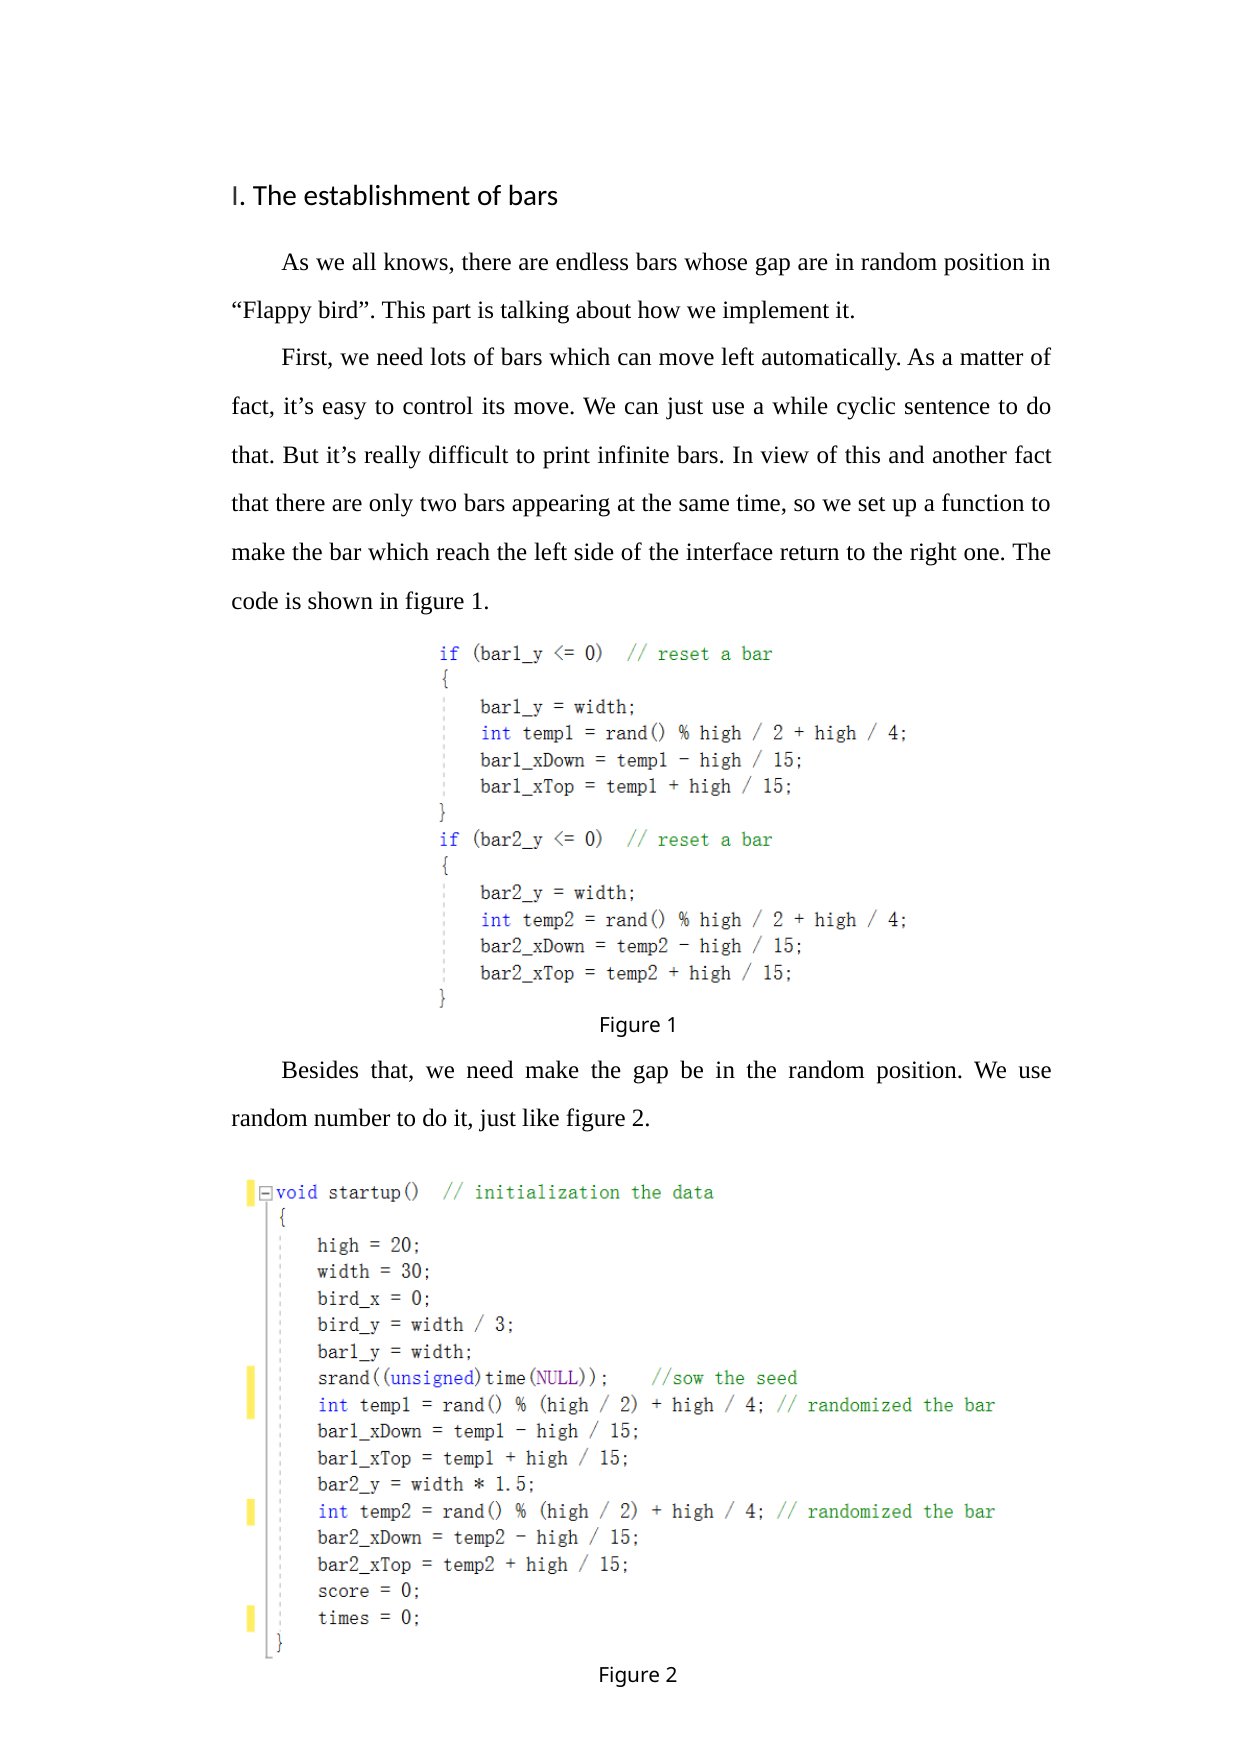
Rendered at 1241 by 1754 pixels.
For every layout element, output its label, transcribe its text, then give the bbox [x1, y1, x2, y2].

picture [426, 635, 914, 1016]
text As we all knows, there are endless bars whose gap are in random position in “Flappy bird”. This part is talking about how we implement it. [231, 245, 1053, 326]
text Besides that, we need make the gap be in the random position. We use random number to do it, just like figure 2. [231, 1053, 1053, 1134]
list I. The establishment of bars [231, 162, 1053, 227]
picture [233, 1161, 1053, 1670]
text First, we need lots of bars which can move left automatically. As a matter of fact, it’s easy to control its move. We can just use a while cyclic sentence to do that. But it’s really difficult to print infinite bars. In view of this and another fact that there are only two bars appearing at the same time, so we set up a function to make the bar which reach the left side of the interface return to the right one. The code is shown in figure 1. [231, 340, 1053, 617]
